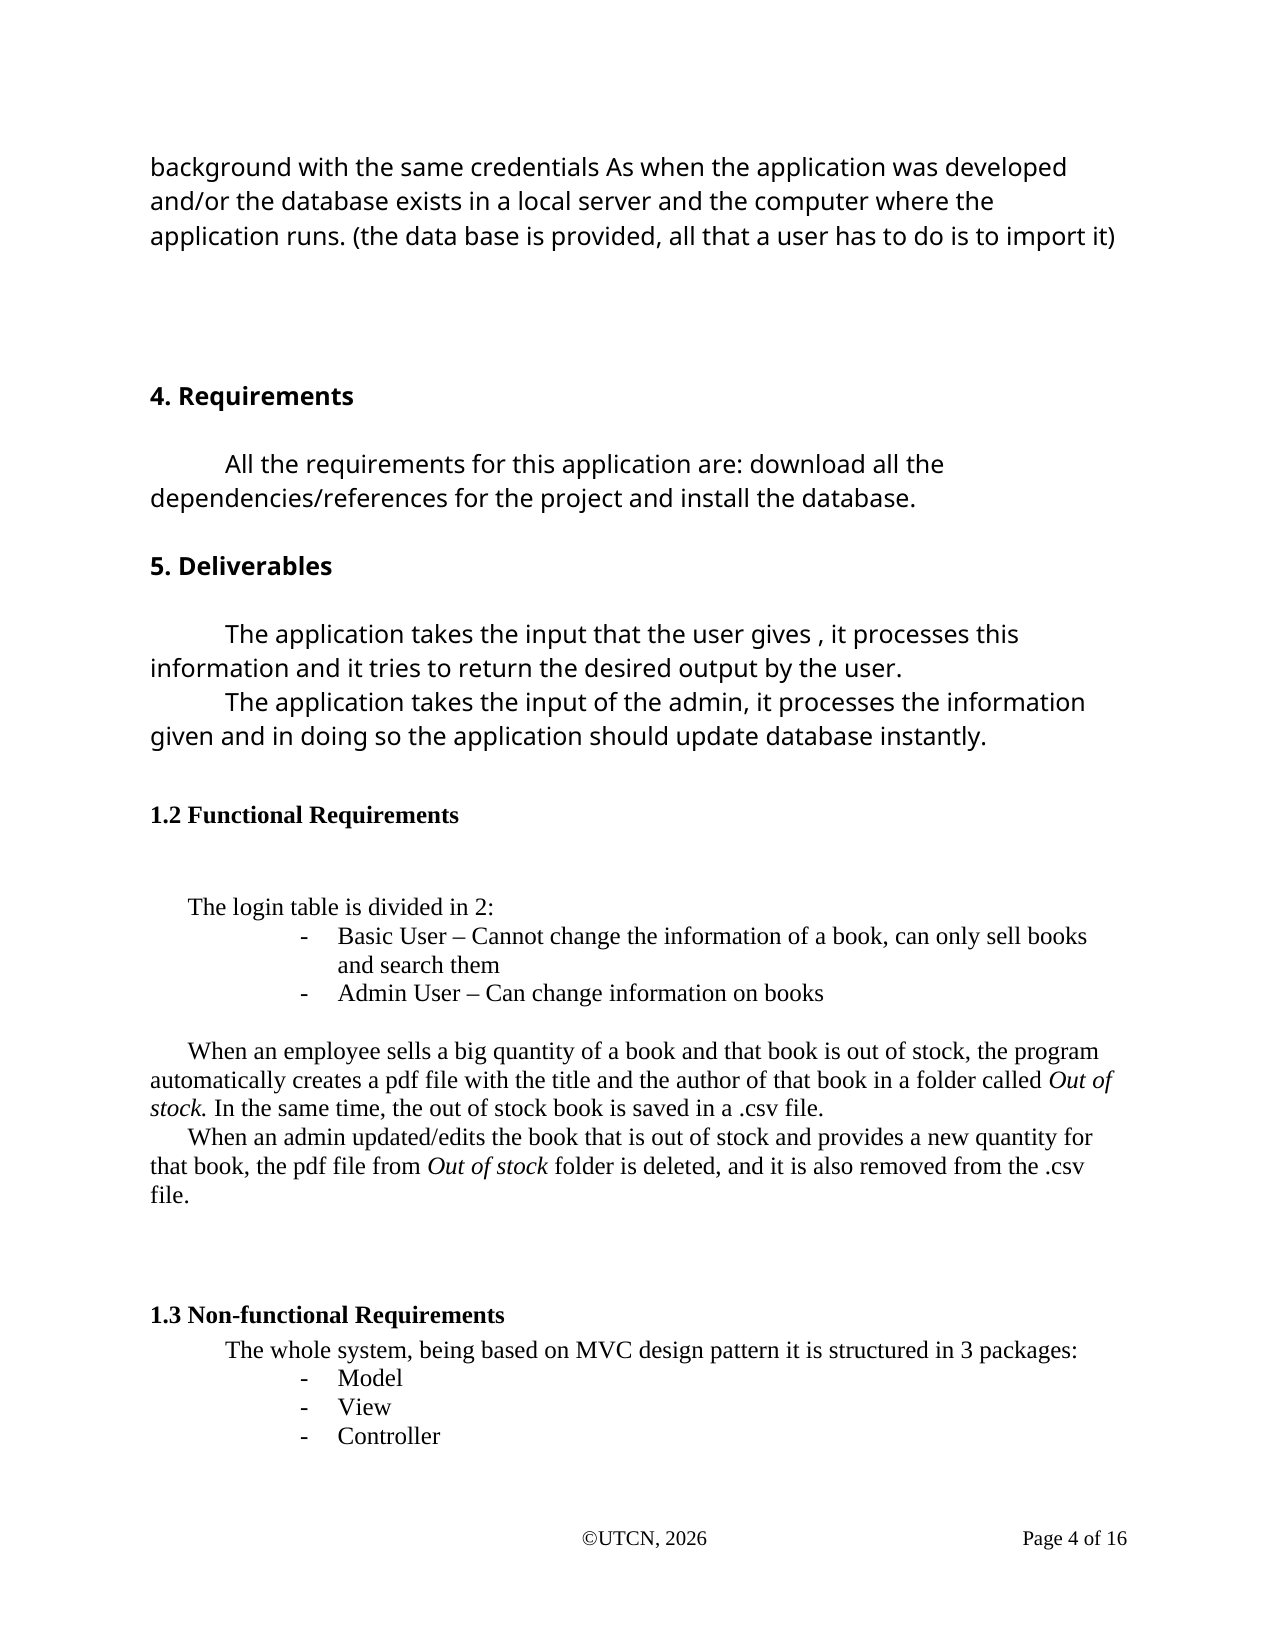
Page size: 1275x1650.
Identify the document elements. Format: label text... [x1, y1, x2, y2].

text The application takes the input that the user gives , it processes this information and it tries to return the desired output by the user. [150, 617, 1125, 685]
text The application takes the input of the admin, it processes the information given and in doing so the application should update database instantly. [150, 685, 1125, 753]
list The whole system, being based on MVC design pattern it is structured in 3 packages: [187, 1335, 1125, 1363]
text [150, 150, 1125, 252]
subtitle Functional Requirements [150, 800, 1125, 828]
list Controller [300, 1421, 1125, 1450]
text When an admin updated/edits the book that is out of stock and provides a new quantity for that book, the pdf file from Out of stock folder is deleted, and it is also removed from the .csv file. [150, 1122, 1125, 1208]
text All the requirements for this application are: download all the dependencies/references for the project and install the database. [150, 447, 1125, 515]
list Admin User – Can change information on books [300, 978, 1125, 1007]
list Basic User – Cannot change the information of a book, can only sell books and search them [300, 921, 1125, 978]
subtitle Non-functional Requirements [150, 1300, 1125, 1328]
text 4. Requirements [150, 378, 1125, 412]
list Model [300, 1363, 1125, 1392]
text When an employee sells a big quantity of a book and that book is out of stock, the program automatically creates a pdf file with the title and the author of that book in a folder called Out of stock. In the same time, the out of stock book is saved in a .csv file. [150, 1036, 1125, 1122]
list View [300, 1392, 1125, 1421]
text The login table is divided in 2: [187, 892, 1125, 921]
text 5. Deliverables [150, 549, 1125, 583]
